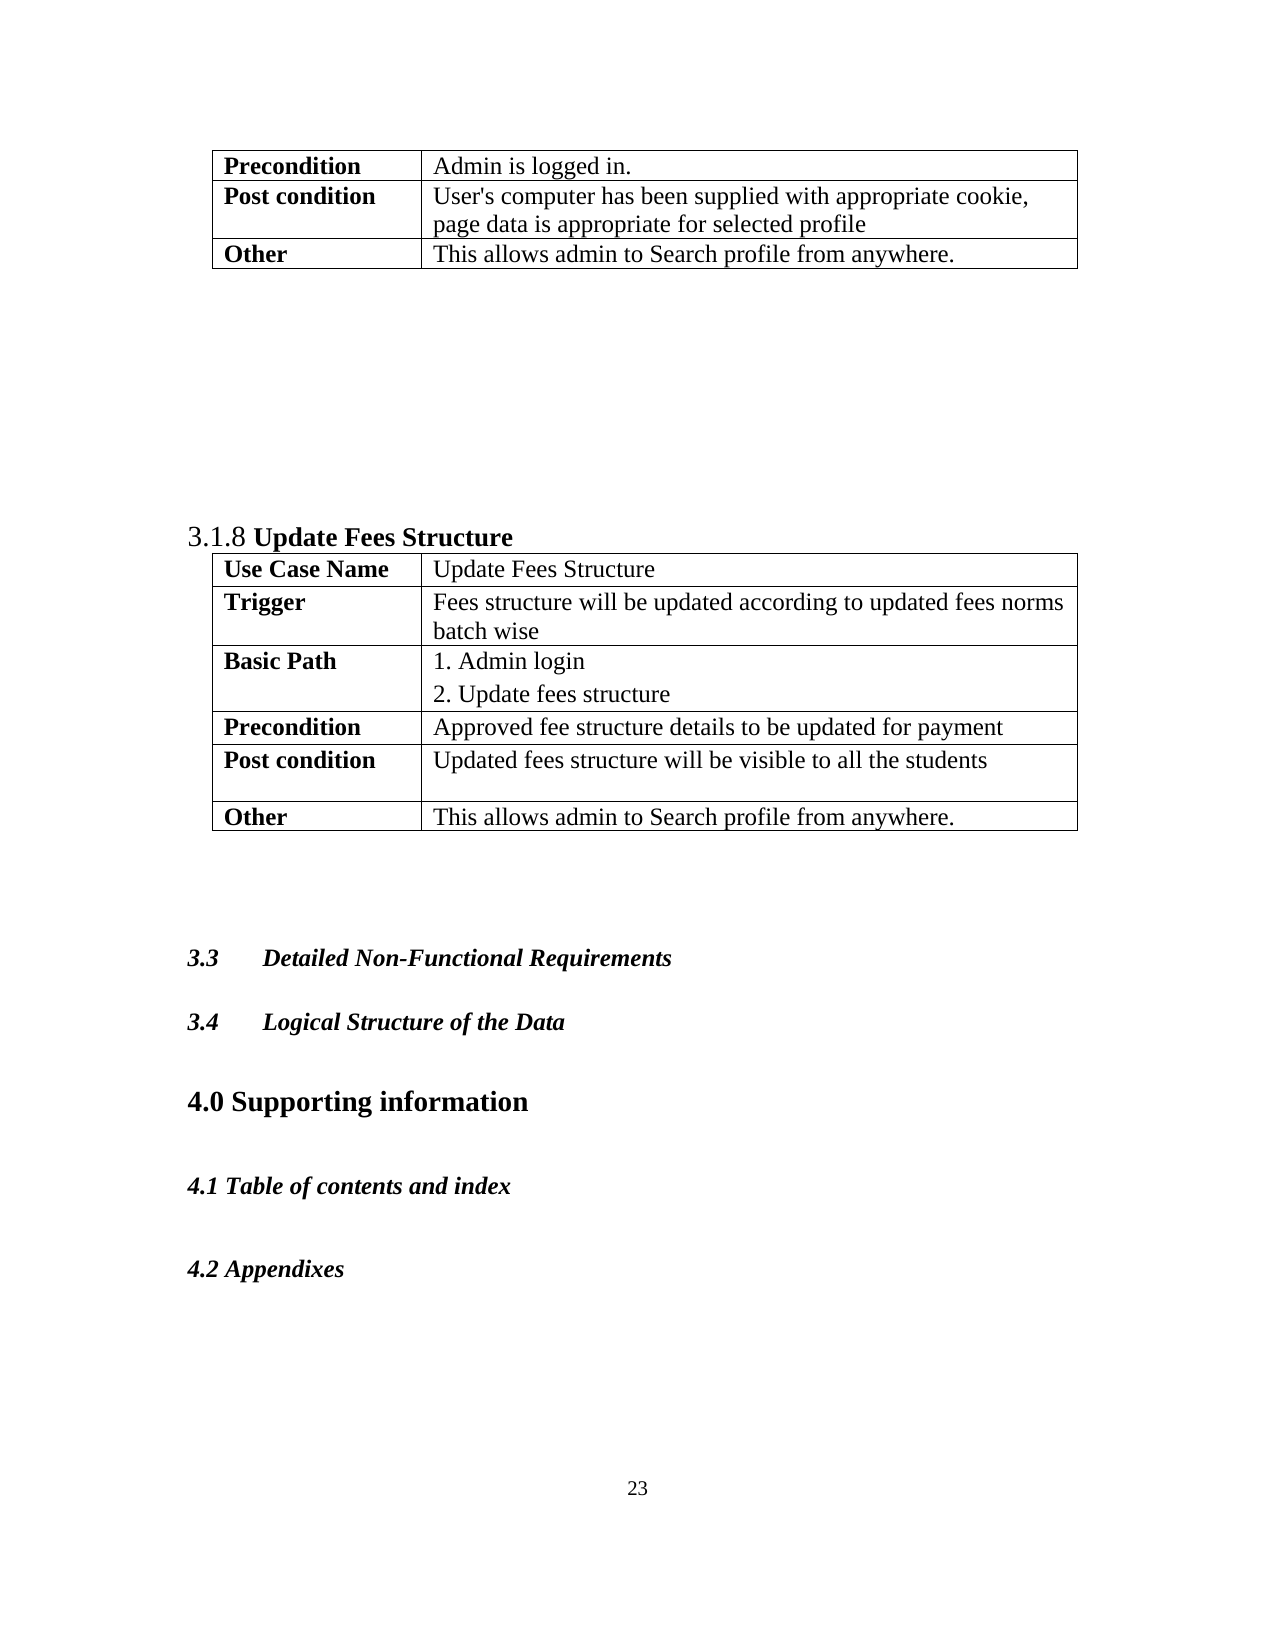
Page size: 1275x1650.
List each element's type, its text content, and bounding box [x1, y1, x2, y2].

table_cell Approved fee structure details to be updated for payment [422, 712, 1077, 744]
table_header Update Fees Structure [422, 554, 1077, 586]
table_cell Fees structure will be updated according to updated fees norms batch wise [422, 587, 1077, 645]
subtitle 4.1 Table of contents and index [187, 1171, 1087, 1200]
table_cell Admin is logged in. [422, 151, 1077, 180]
table_cell Basic Path [213, 646, 421, 711]
table_cell Trigger [213, 587, 421, 645]
subtitle 4.0 Supporting information [187, 1084, 1087, 1117]
table_cell Other [213, 802, 421, 830]
table_cell Other [213, 239, 421, 268]
table_cell Post condition [213, 745, 421, 801]
table_cell Precondition [213, 712, 421, 744]
table_cell 1. Admin login 2. Update fees structure [422, 646, 1077, 711]
table_header Use Case Name [213, 554, 421, 586]
subtitle 3.4 Logical Structure of the Data [187, 1007, 1087, 1036]
table_cell This allows admin to Search profile from anywhere. [422, 239, 1077, 268]
subtitle 3.1.8 Update Fees Structure [187, 519, 1087, 553]
table_cell Post condition [213, 181, 421, 238]
subtitle 3.3 Detailed Non-Functional Requirements [187, 943, 1087, 972]
table_cell Precondition [213, 151, 421, 180]
subtitle 4.2 Appendixes [187, 1254, 1087, 1282]
table_cell This allows admin to Search profile from anywhere. [422, 802, 1077, 830]
table_cell Updated fees structure will be visible to all the students [422, 745, 1077, 801]
table_cell User's computer has been supplied with appropriate cookie, page data is appropriate for selected profile [422, 181, 1077, 238]
